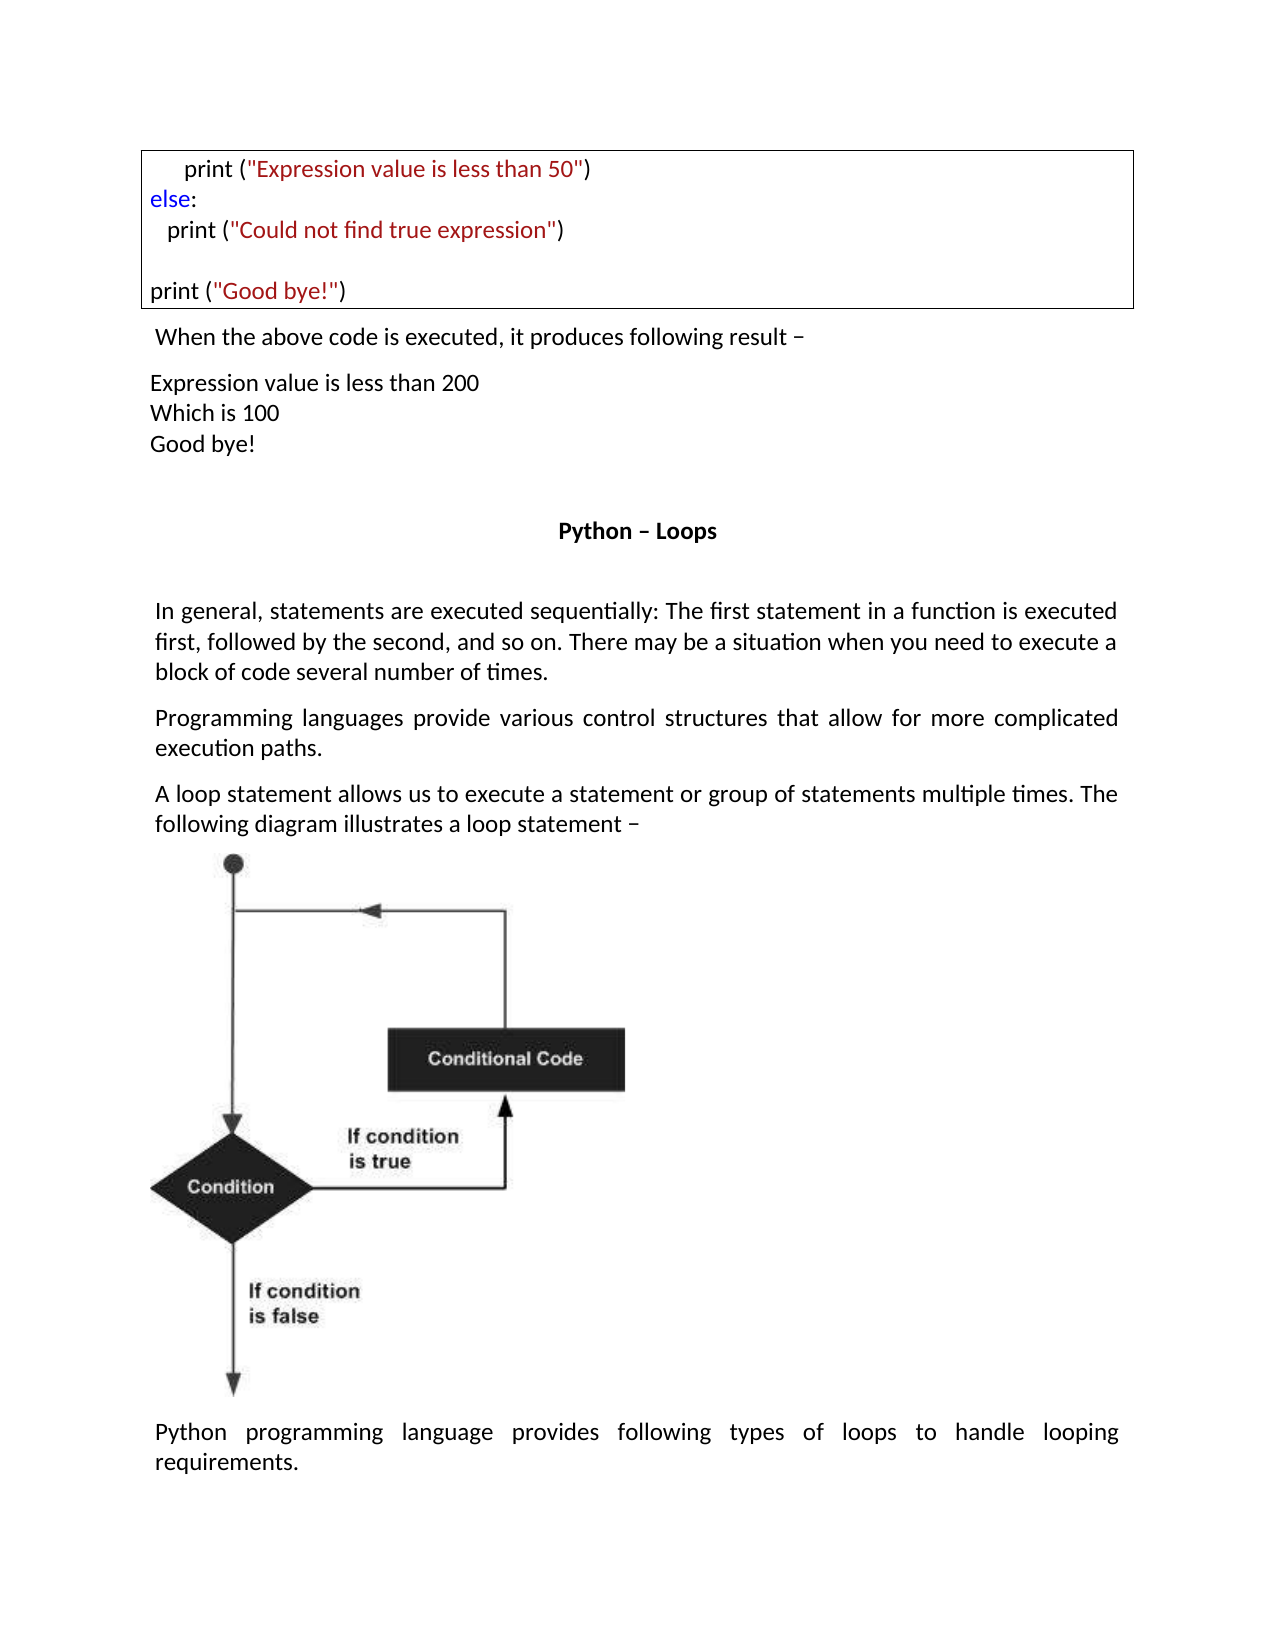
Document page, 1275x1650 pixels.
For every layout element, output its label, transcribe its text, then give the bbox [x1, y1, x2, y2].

text Programming languages provide various control structures that allow for more complicated execution paths. [155, 702, 1120, 763]
text print ("Could not find true expression") [150, 214, 1125, 245]
text A loop statement allows us to execute a statement or group of statements multiple times. The following diagram illustrates a loop statement − [155, 778, 1120, 839]
text In general, statements are executed sequentially: The first statement in a function is executed first, followed by the second, and so on. There may be a situation when you need to execute a block of code several number of times. [155, 595, 1120, 687]
text print ("Good bye!") [142, 272, 1133, 308]
text Good bye! [150, 428, 1125, 458]
text Expression value is less than 200 [150, 367, 1125, 397]
text Which is 100 [150, 397, 1125, 428]
text Python programming language provides following types of loops to handle looping requirements. [155, 1416, 1120, 1477]
text else: [150, 184, 1125, 214]
subtitle Python – Loops [150, 508, 1125, 546]
text When the above code is executed, it produces following result − [155, 321, 1120, 352]
text print ("Expression value is less than 50") [142, 151, 1133, 184]
picture [150, 853, 625, 1397]
